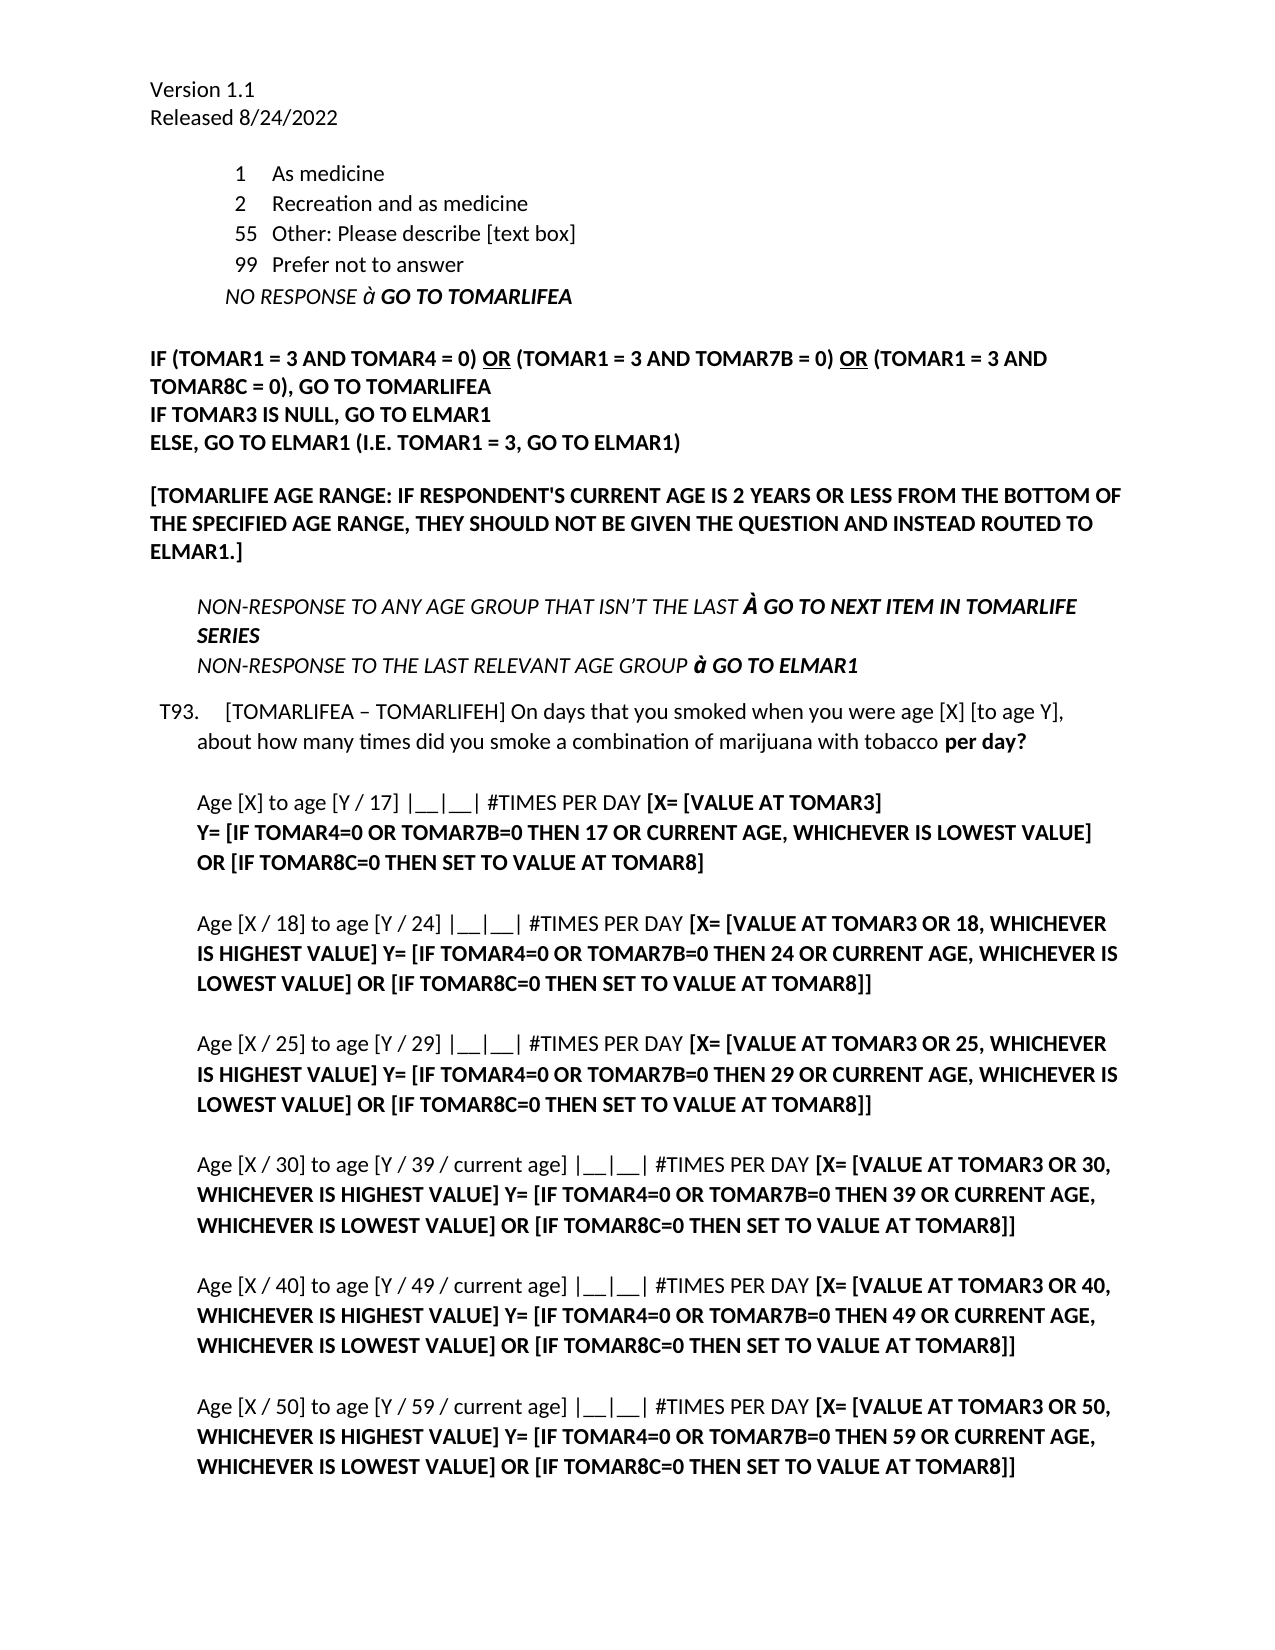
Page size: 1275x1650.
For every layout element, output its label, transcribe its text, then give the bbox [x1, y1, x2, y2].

list Age [X / 18] to age [Y / 24] |__|__| #TIMES PER DAY [X= [VALUE AT TOMAR3 OR 18, WHICHEVER IS HIGHEST VALUE] Y= [IF TOMAR4=0 OR TOMAR7B=0 THEN 24 OR CURRENT AGE, WHICHEVER IS LOWEST VALUE] OR [IF TOMAR8C=0 THEN SET TO VALUE AT TOMAR8]] [197, 909, 1125, 997]
list Recreation and as medicine [234, 189, 1125, 217]
list Prefer not to answer [234, 250, 1125, 278]
list As medicine [234, 159, 1125, 187]
list [TOMARLIFEA – TOMARLIFEH] On days that you smoked when you were age [X] [to age Y], about how many times did you smoke a combination of marijuana with tobacco per day? [159, 697, 1125, 755]
list Age [X / 50] to age [Y / 59 / current age] |__|__| #TIMES PER DAY [X= [VALUE AT TOMAR3 OR 50, WHICHEVER IS HIGHEST VALUE] Y= [IF TOMAR4=0 OR TOMAR7B=0 THEN 59 OR CURRENT AGE, WHICHEVER IS LOWEST VALUE] OR [IF TOMAR8C=0 THEN SET TO VALUE AT TOMAR8]] [197, 1392, 1125, 1480]
text [TOMARlife age range: if respondent's current age is 2 Years or less from the bottom of the specified age range, they should not be given the question and instead routed to ELMAR1.] [150, 481, 1125, 565]
list Age [X / 40] to age [Y / 49 / current age] |__|__| #TIMES PER DAY [X= [VALUE AT TOMAR3 OR 40, WHICHEVER IS HIGHEST VALUE] Y= [IF TOMAR4=0 OR TOMAR7B=0 THEN 49 OR CURRENT AGE, WHICHEVER IS LOWEST VALUE] OR [IF TOMAR8C=0 THEN SET TO VALUE AT TOMAR8]] [197, 1271, 1125, 1359]
list Age [X / 25] to age [Y / 29] |__|__| #TIMES PER DAY [X= [VALUE AT TOMAR3 OR 25, WHICHEVER IS HIGHEST VALUE] Y= [IF TOMAR4=0 OR TOMAR7B=0 THEN 29 OR CURRENT AGE, WHICHEVER IS LOWEST VALUE] OR [IF TOMAR8C=0 THEN SET TO VALUE AT TOMAR8]] [197, 1029, 1125, 1118]
text non-response to any age group that isn’t the last à GO TO NEXT ITEM IN TOMARLIFE SERIES [197, 590, 1125, 649]
text non-response to the last relevant age group à GO TO ELMAR1 [197, 649, 1125, 681]
list Other: Please describe [text box] [234, 219, 1125, 247]
list Age [X / 30] to age [Y / 39 / current age] |__|__| #TIMES PER DAY [X= [VALUE AT TOMAR3 OR 30, WHICHEVER IS HIGHEST VALUE] Y= [IF TOMAR4=0 OR TOMAR7B=0 THEN 39 OR CURRENT AGE, WHICHEVER IS LOWEST VALUE] OR [IF TOMAR8C=0 THEN SET TO VALUE AT TOMAR8]] [197, 1150, 1125, 1239]
text IF (TOMAR1 = 3 AND TOMAR4 = 0) OR (TOMAR1 = 3 AND TOMAR7B = 0) OR (TOMAR1 = 3 AND TOMAR8C = 0), GO TO TOMARLIFEA [150, 344, 1125, 400]
text ELSE, GO TO ELMAR1 (I.E. TOMAR1 = 3, go to ELMAR1) [150, 428, 1125, 456]
list Age [X] to age [Y / 17] |__|__| #TIMES PER DAY [X= [VALUE AT TOMAR3] [197, 788, 1125, 816]
list Y= [IF TOMAR4=0 OR TOMAR7B=0 THEN 17 OR CURRENT AGE, WHICHEVER IS LOWEST VALUE] OR [IF TOMAR8C=0 THEN SET TO VALUE AT TOMAR8] [197, 818, 1125, 876]
list NO RESPONSE à GO TO TOMARLIFEA [197, 280, 1125, 311]
text If TOMAR3 IS NULL, GO TO ELMAR1 [150, 400, 1125, 428]
